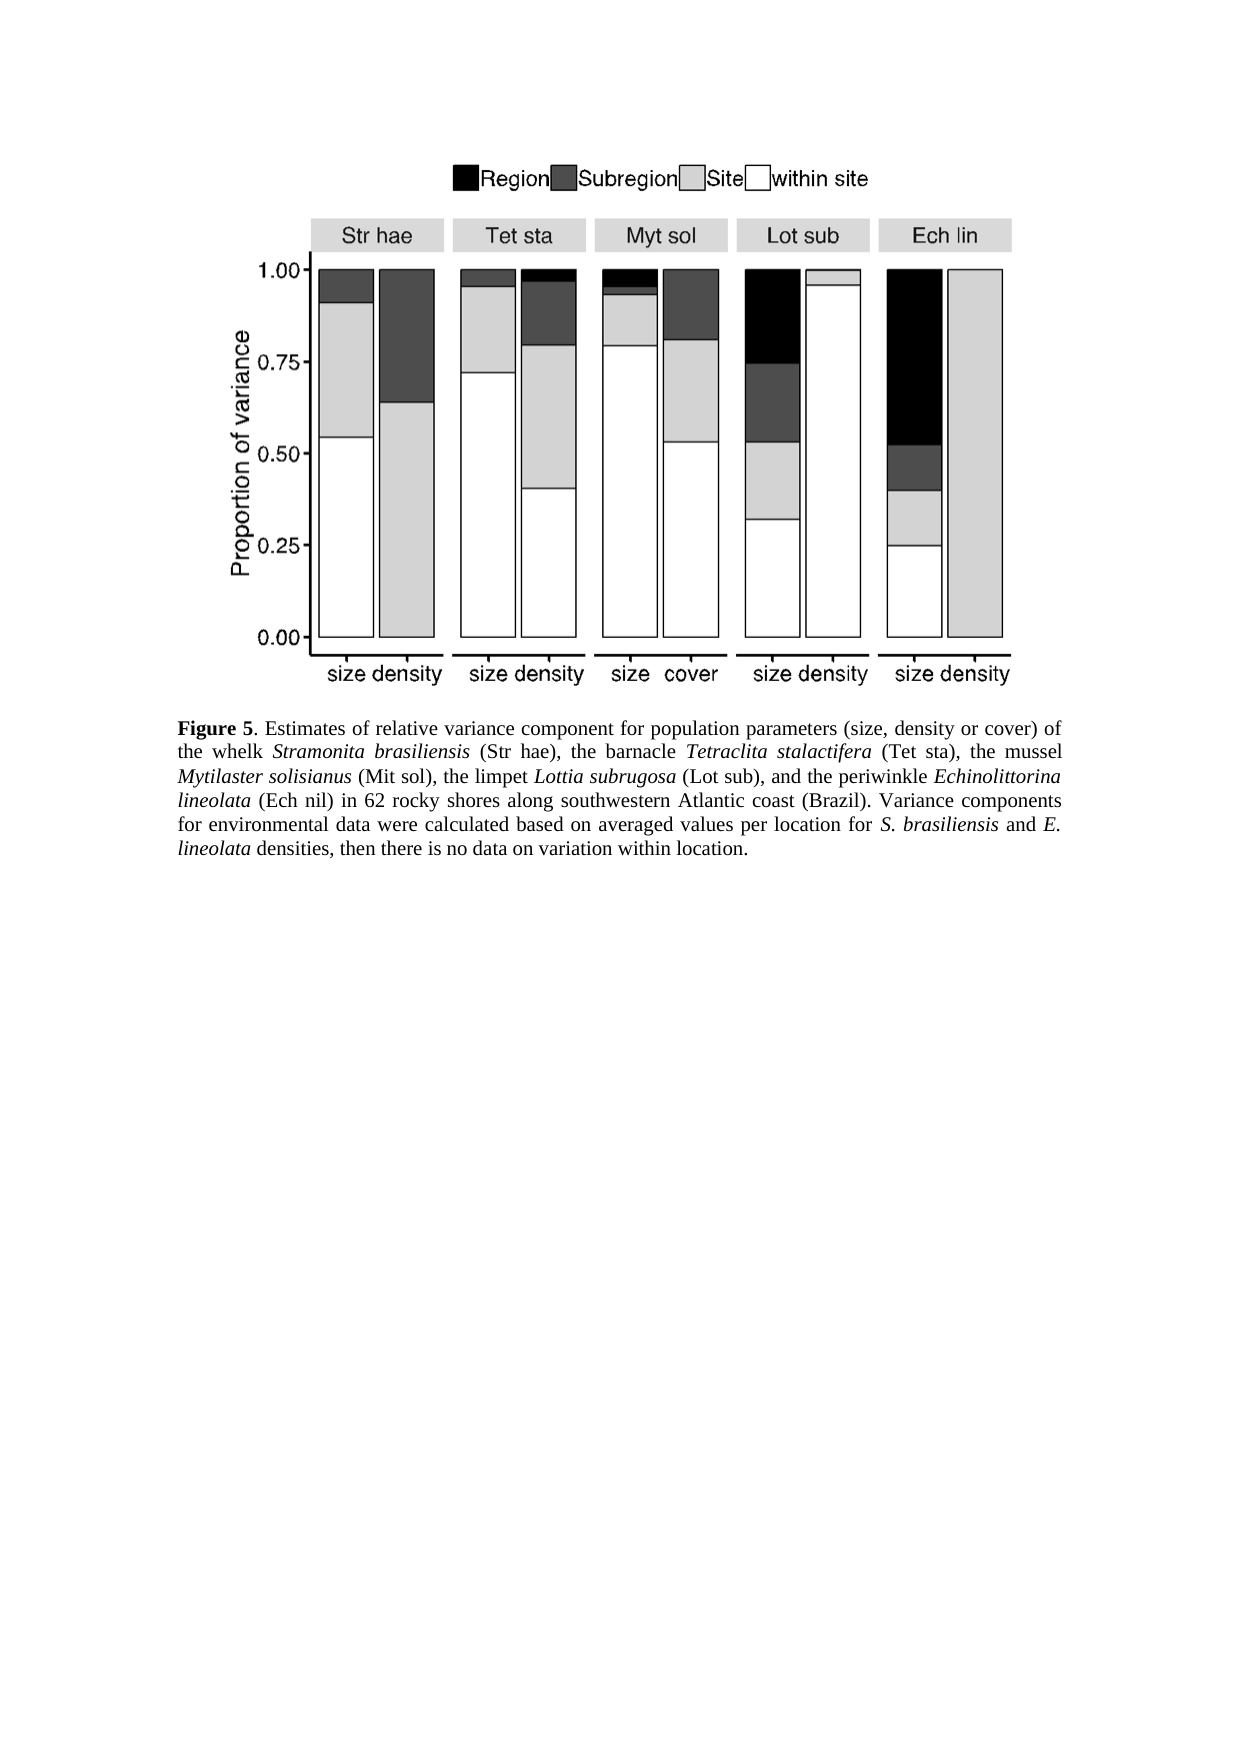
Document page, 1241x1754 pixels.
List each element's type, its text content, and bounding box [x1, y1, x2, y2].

text Figure 5. Estimates of relative variance component for population parameters (size, density or cover) of the whelk Stramonita brasiliensis (Str hae), the barnacle Tetraclita stalactifera (Tet sta), the mussel Mytilaster solisianus (Mit sol), the limpet Lottia subrugosa (Lot sub), and the periwinkle Echinolittorina lineolata (Ech nil) in 62 rocky shores along southwestern Atlantic coast (Brazil). Variance components for environmental data were calculated based on averaged values per location for S. brasiliensis and E. lineolata densities, then there is no data on variation within location. [177, 715, 1063, 860]
picture [222, 147, 1018, 716]
